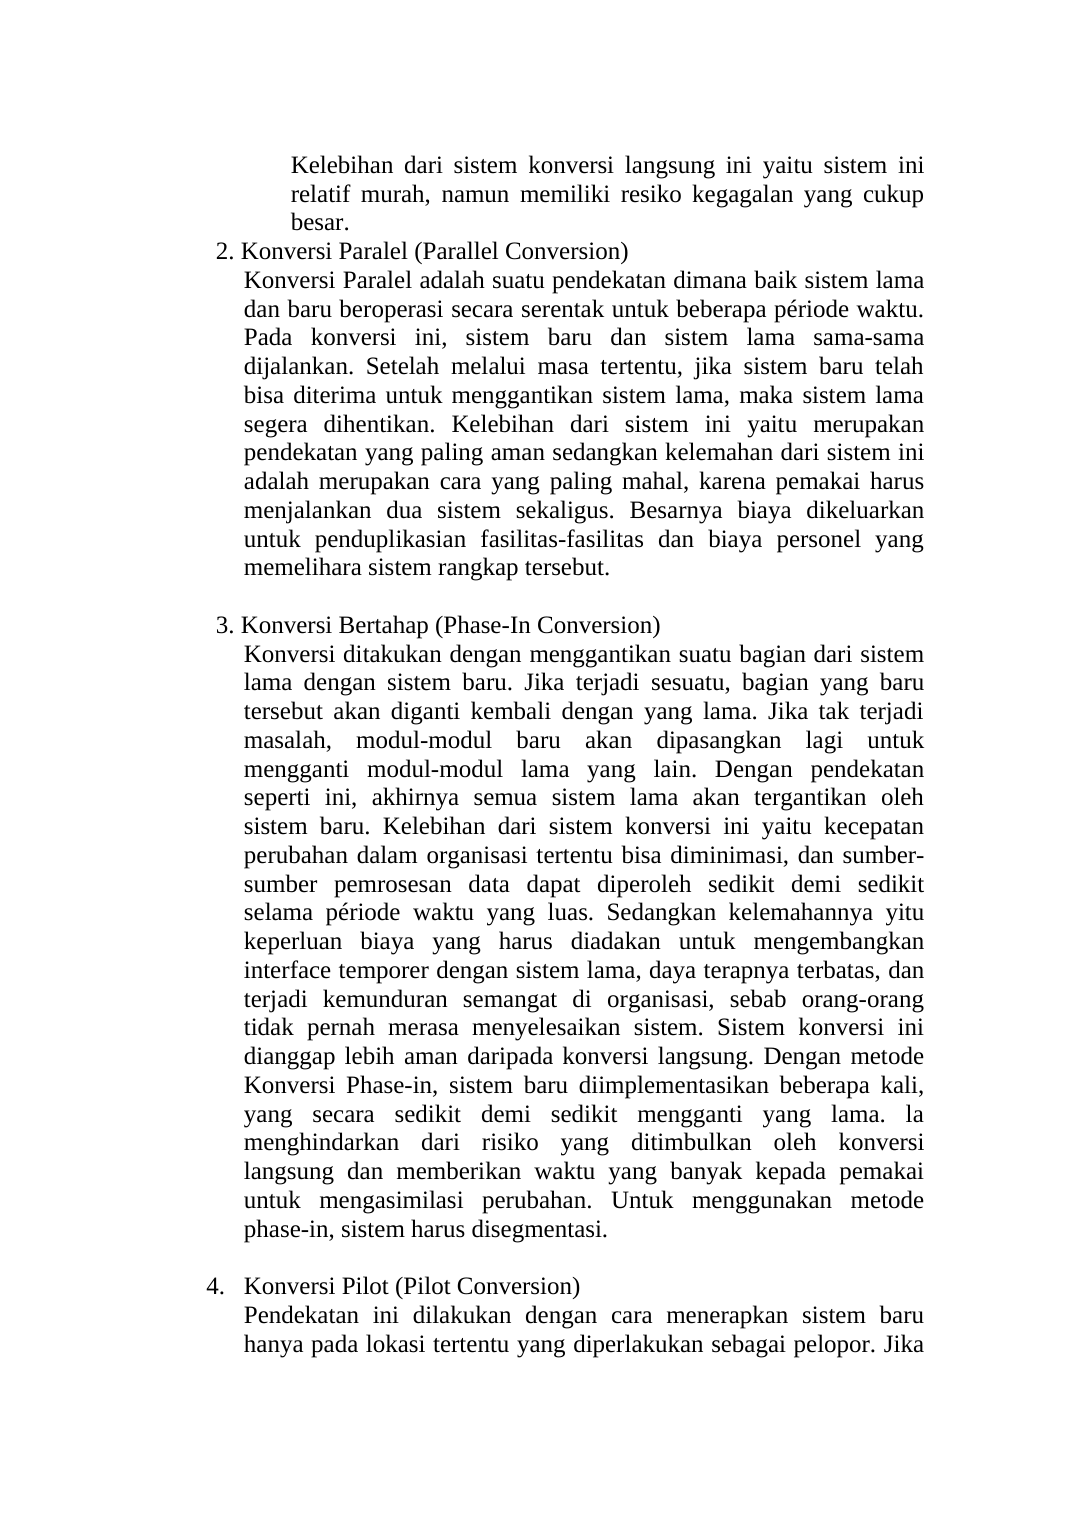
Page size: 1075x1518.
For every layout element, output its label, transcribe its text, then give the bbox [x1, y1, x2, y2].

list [244, 1300, 925, 1357]
text 2. Konversi Paralel (Parallel Conversion) [216, 236, 925, 265]
text 3. Konversi Bertahap (Phase-In Conversion) [216, 610, 925, 639]
text Konversi Paralel adalah suatu pendekatan dimana baik sistem lama dan baru beroperasi secara serentak untuk beberapa période waktu. Pada konversi ini, sistem baru dan sistem lama sama-sama dijalankan. Setelah melalui masa tertentu, jika sistem baru telah bisa diterima untuk menggantikan sistem lama, maka sistem lama segera dihentikan. Kelebihan dari sistem ini yaitu merupakan pendekatan yang paling aman sedangkan kelemahan dari sistem ini adalah merupakan cara yang paling mahal, karena pemakai harus menjalankan dua sistem sekaligus. Besarnya biaya dikeluarkan untuk penduplikasian fasilitas-fasilitas dan biaya personel yang memelihara sistem rangkap tersebut. [244, 265, 925, 581]
list Konversi Pilot (Pilot Conversion) [206, 1271, 925, 1300]
text Konversi ditakukan dengan menggantikan suatu bagian dari sistem lama dengan sistem baru. Jika terjadi sesuatu, bagian yang baru tersebut akan diganti kembali dengan yang lama. Jika tak terjadi masalah, modul-modul baru akan dipasangkan lagi untuk mengganti modul-modul lama yang lain. Dengan pendekatan seperti ini, akhirnya semua sistem lama akan tergantikan oleh sistem baru. Kelebihan dari sistem konversi ini yaitu kecepatan perubahan dalam organisasi tertentu bisa diminimasi, dan sumber-sumber pemrosesan data dapat diperoleh sedikit demi sedikit selama période waktu yang luas. Sedangkan kelemahannya yitu keperluan biaya yang harus diadakan untuk mengembangkan interface temporer dengan sistem lama, daya terapnya terbatas, dan terjadi kemunduran semangat di organisasi, sebab orang-orang tidak pernah merasa menyelesaikan sistem. Sistem konversi ini dianggap lebih aman daripada konversi langsung. Dengan metode Konversi Phase-in, sistem baru diimplementasikan beberapa kali, yang secara sedikit demi sedikit mengganti yang lama. la menghindarkan dari risiko yang ditimbulkan oleh konversi langsung dan memberikan waktu yang banyak kepada pemakai untuk mengasimilasi perubahan. Untuk menggunakan metode phase-in, sistem harus disegmentasi. [244, 639, 925, 1242]
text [291, 150, 925, 236]
